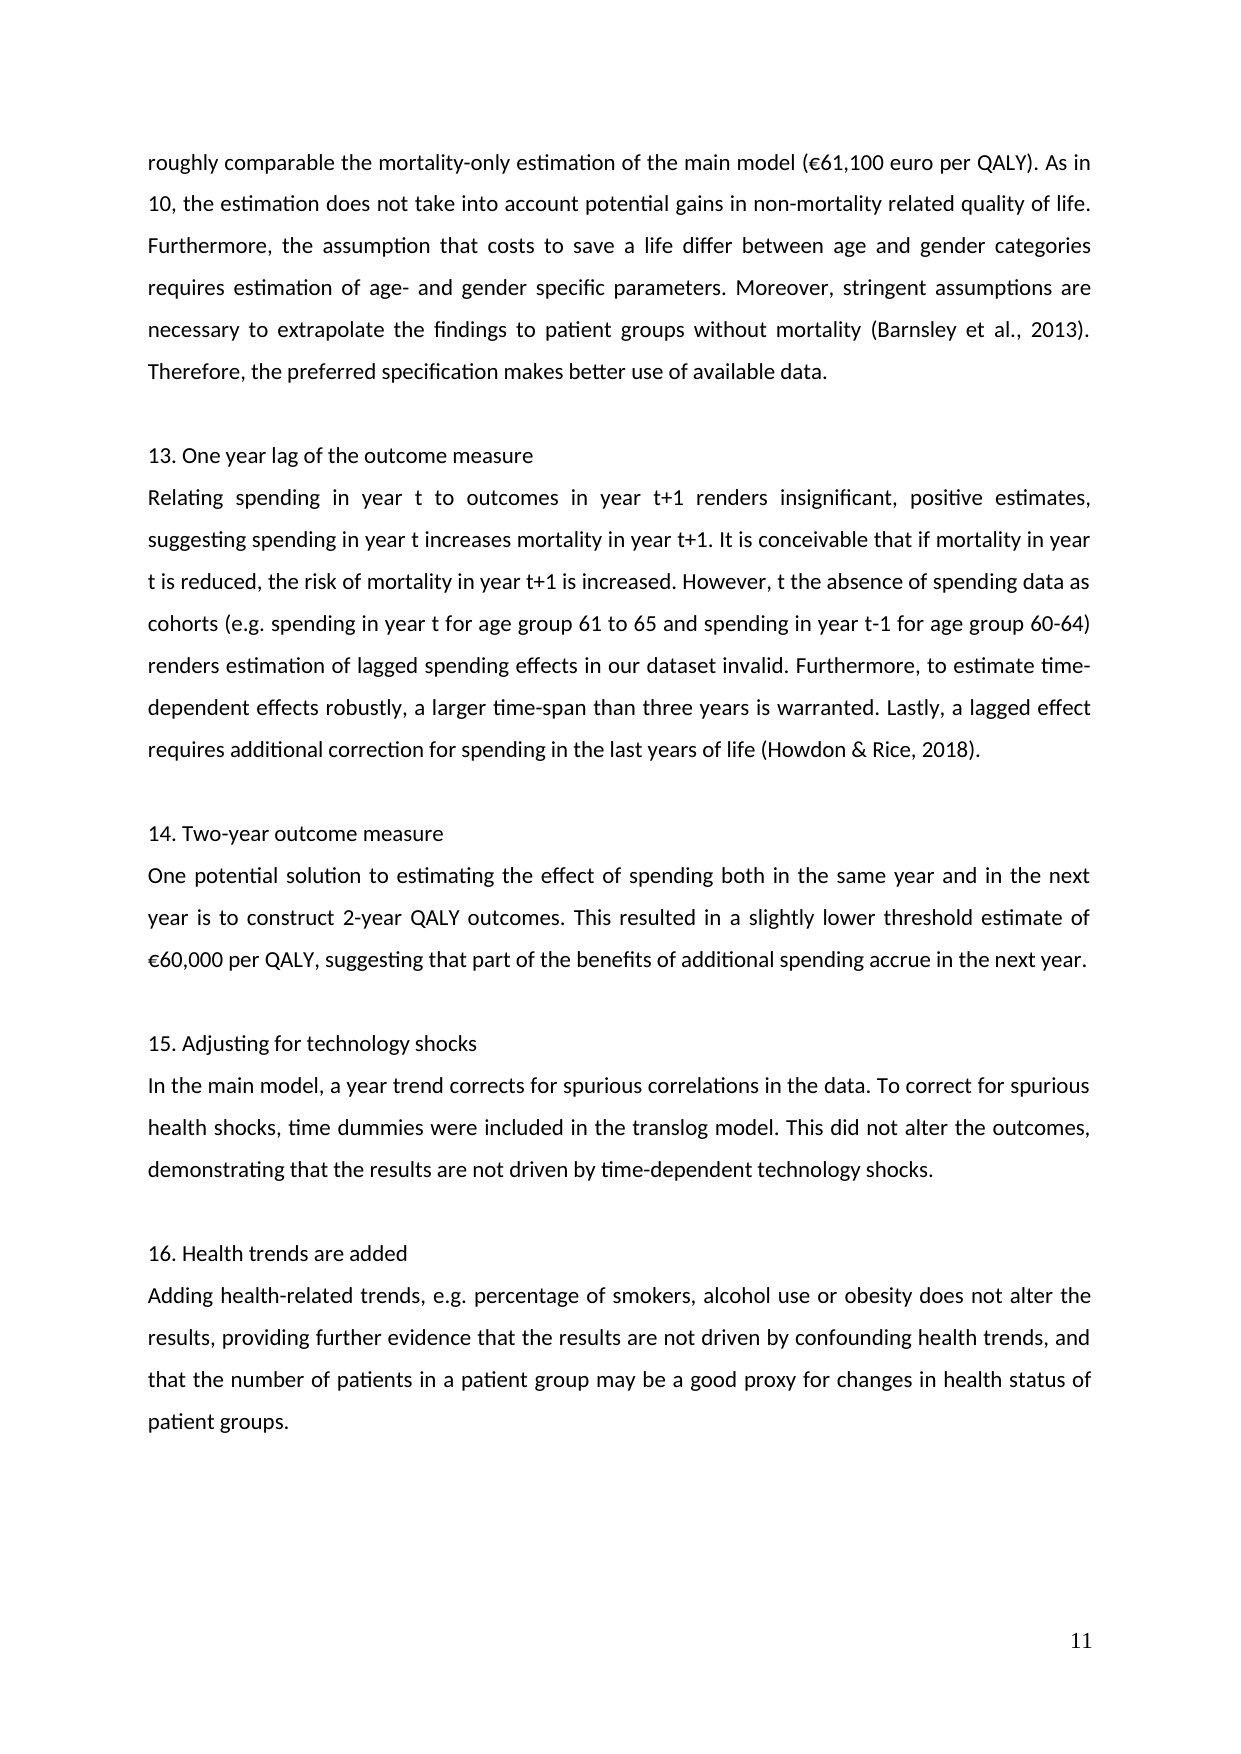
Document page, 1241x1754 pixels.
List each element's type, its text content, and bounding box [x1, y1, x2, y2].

text In the main model, a year trend corrects for spurious correlations in the data. To correct for spurious health shocks, time dummies were included in the translog model. This did not alter the outcomes, demonstrating that the results are not driven by time-dependent technology shocks. [148, 1071, 1093, 1183]
text 14. Two-year outcome measure [148, 819, 1093, 847]
text 15. Adjusting for technology shocks [148, 1029, 1093, 1057]
text Relating spending in year t to outcomes in year t+1 renders insignificant, positive estimates, suggesting spending in year t increases mortality in year t+1. It is conceivable that if mortality in year t is reduced, the risk of mortality in year t+1 is increased. However, t the absence of spending data as cohorts (e.g. spending in year t for age group 61 to 65 and spending in year t-1 for age group 60-64) renders estimation of lagged spending effects in our dataset invalid. Furthermore, to estimate time-dependent effects robustly, a larger time-span than three years is warranted. Lastly, a lagged effect requires additional correction for spending in the last years of life (Howdon & Rice, 2018). [148, 483, 1093, 763]
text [148, 148, 1093, 386]
text 16. Health trends are added [148, 1239, 1093, 1267]
text One potential solution to estimating the effect of spending both in the same year and in the next year is to construct 2-year QALY outcomes. This resulted in a slightly lower threshold estimate of €60,000 per QALY, suggesting that part of the benefits of additional spending accrue in the next year. [148, 861, 1093, 973]
text 13. One year lag of the outcome measure [148, 441, 1093, 469]
text Adding health-related trends, e.g. percentage of smokers, alcohol use or obesity does not alter the results, providing further evidence that the results are not driven by confounding health trends, and that the number of patients in a patient group may be a good proxy for changes in health status of patient groups. [148, 1281, 1093, 1435]
